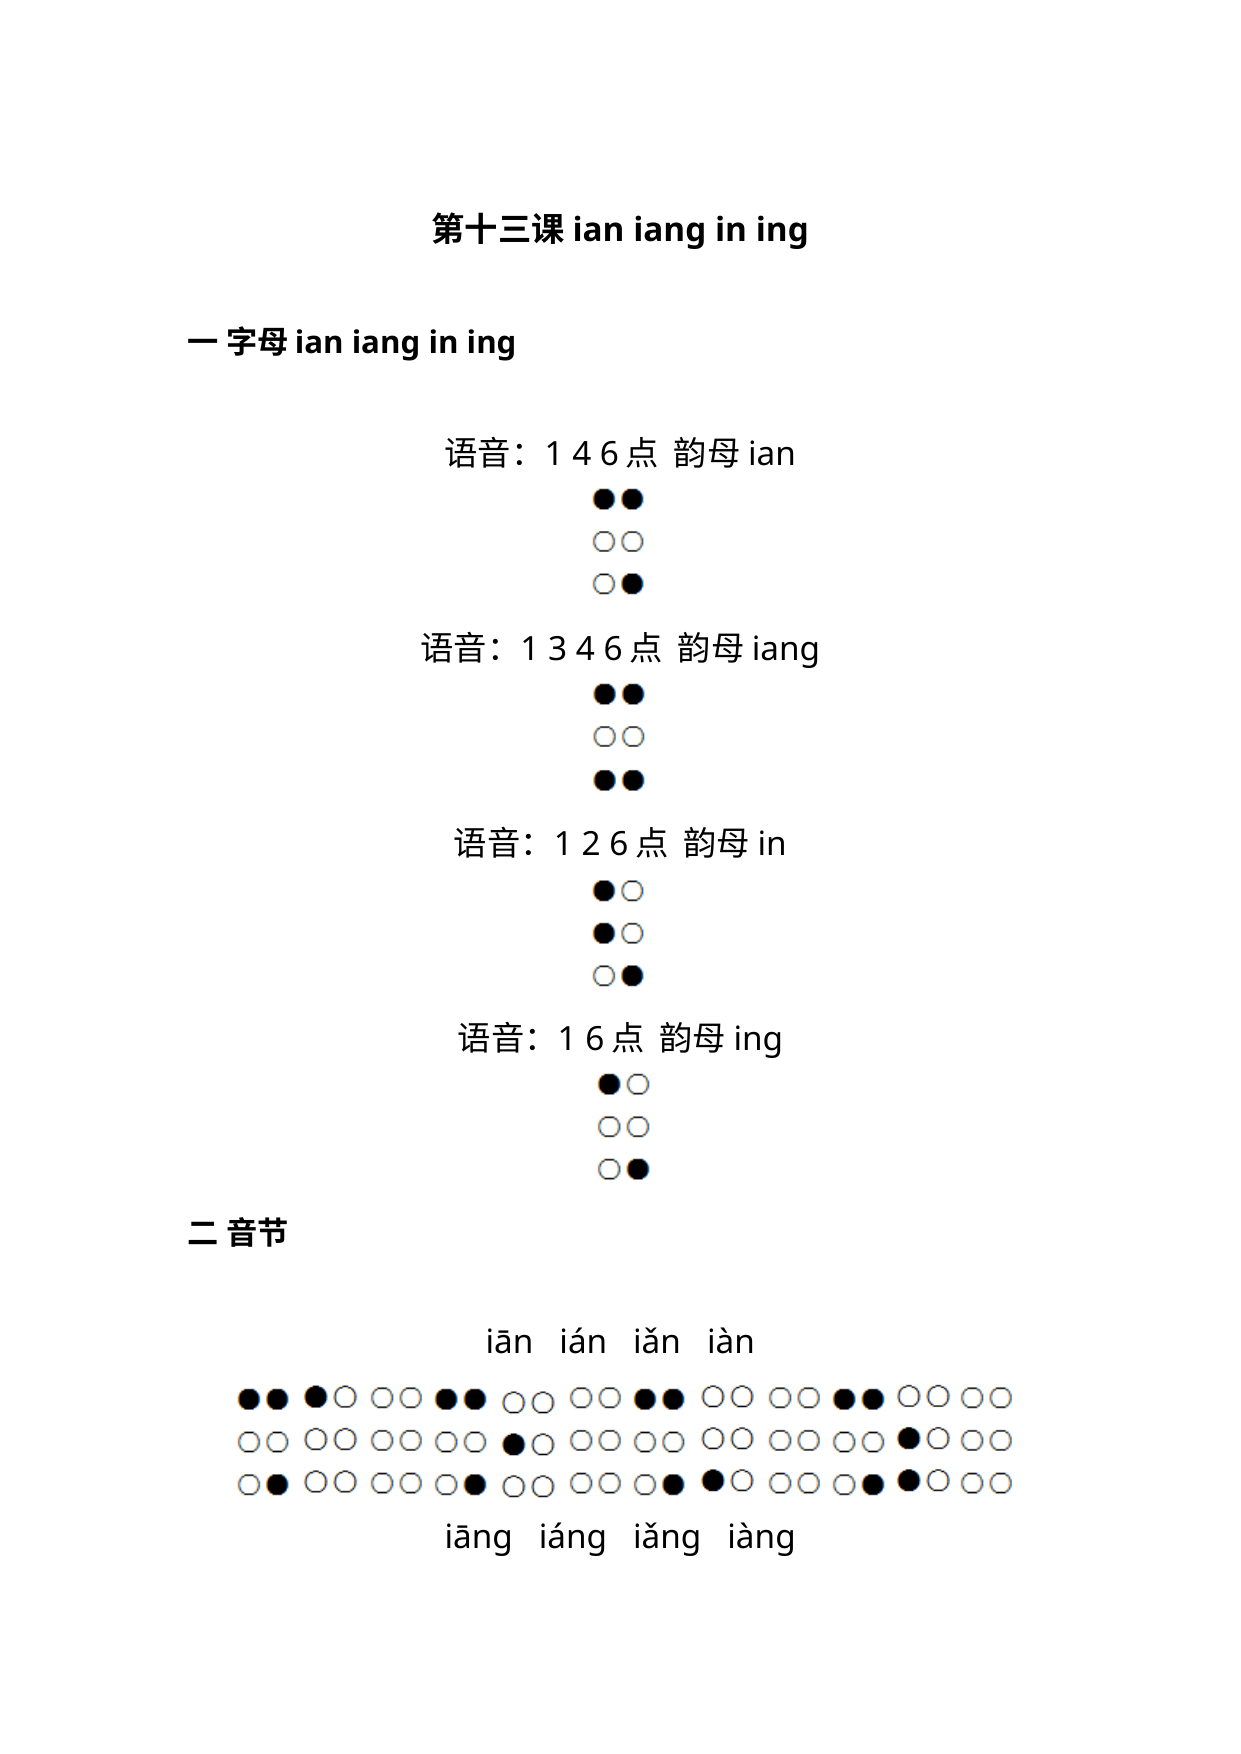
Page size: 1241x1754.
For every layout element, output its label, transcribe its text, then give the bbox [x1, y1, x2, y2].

text 语音：1 2 6点 韵母 in [187, 808, 1053, 873]
text 语音：1 6点 韵母 ing [187, 1003, 1053, 1068]
picture [587, 483, 653, 599]
picture [592, 1068, 659, 1186]
picture [586, 678, 654, 794]
text 语音：1 3 4 6点 韵母 iang [187, 613, 1053, 678]
subtitle 一 字母ian iang in ing [187, 308, 1053, 373]
text iān ián iǎn iàn [187, 1308, 1053, 1373]
picture [587, 873, 653, 991]
text 语音：1 4 6点 韵母 ian [187, 418, 1053, 483]
subtitle 二 音节 [187, 1198, 1053, 1263]
text iāng iáng iǎng iàng [187, 1503, 1053, 1568]
picture [232, 1377, 1019, 1500]
subtitle 第十三课 ian iang in ing [187, 194, 1053, 259]
